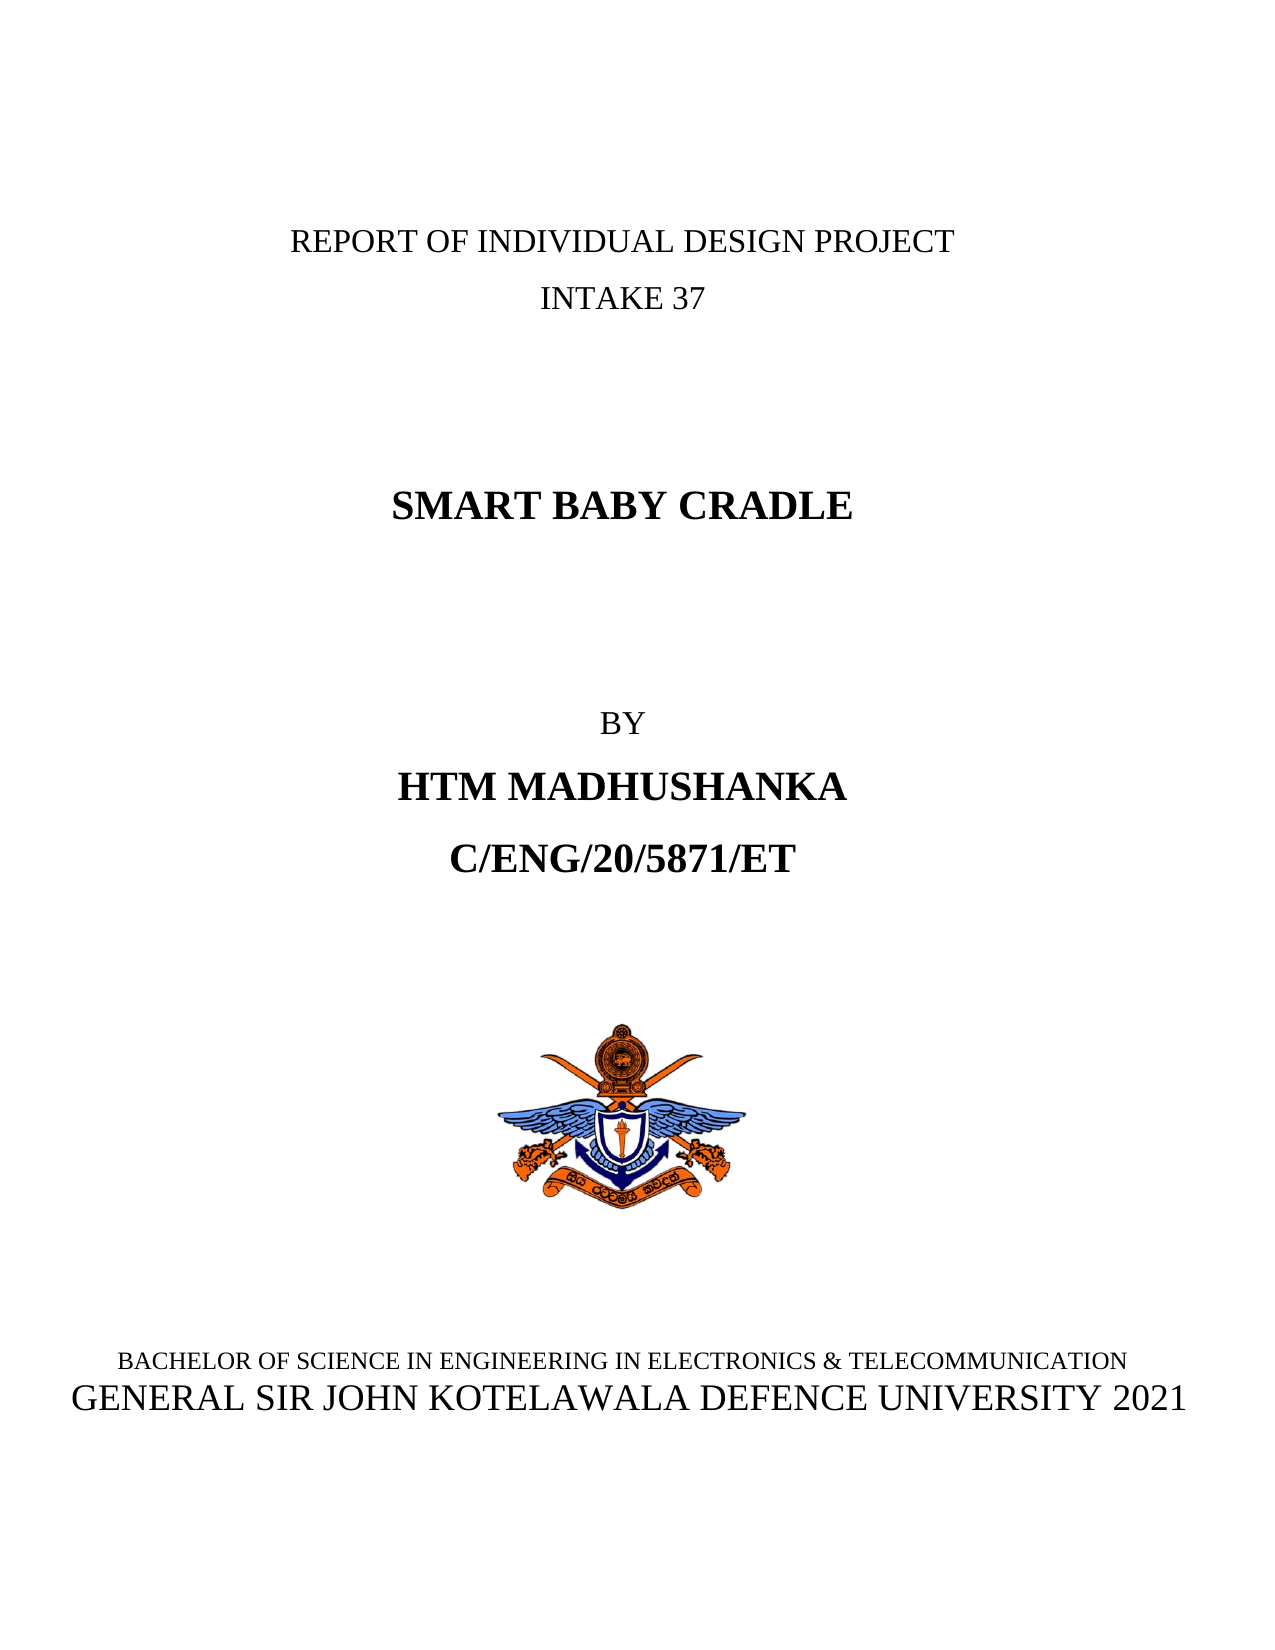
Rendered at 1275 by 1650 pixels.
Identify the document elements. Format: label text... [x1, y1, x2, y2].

text REPORT OF INDIVIDUAL DESIGN PROJECT INTAKE 37 [288, 221, 957, 317]
text BY [288, 703, 957, 742]
title HTM MADHUSHANKA C/ENG/20/5871/ET [288, 761, 957, 881]
text BACHELOR OF SCIENCE IN ENGINEERING IN ELECTRONICS & TELECOMMUNICATION [113, 1346, 1132, 1375]
picture [495, 1021, 748, 1211]
text GENERAL SIR JOHN KOTELAWALA DEFENCE UNIVERSITY 2021 [1112, 1375, 1225, 1418]
title SMART BABY CRADLE [113, 480, 1131, 528]
